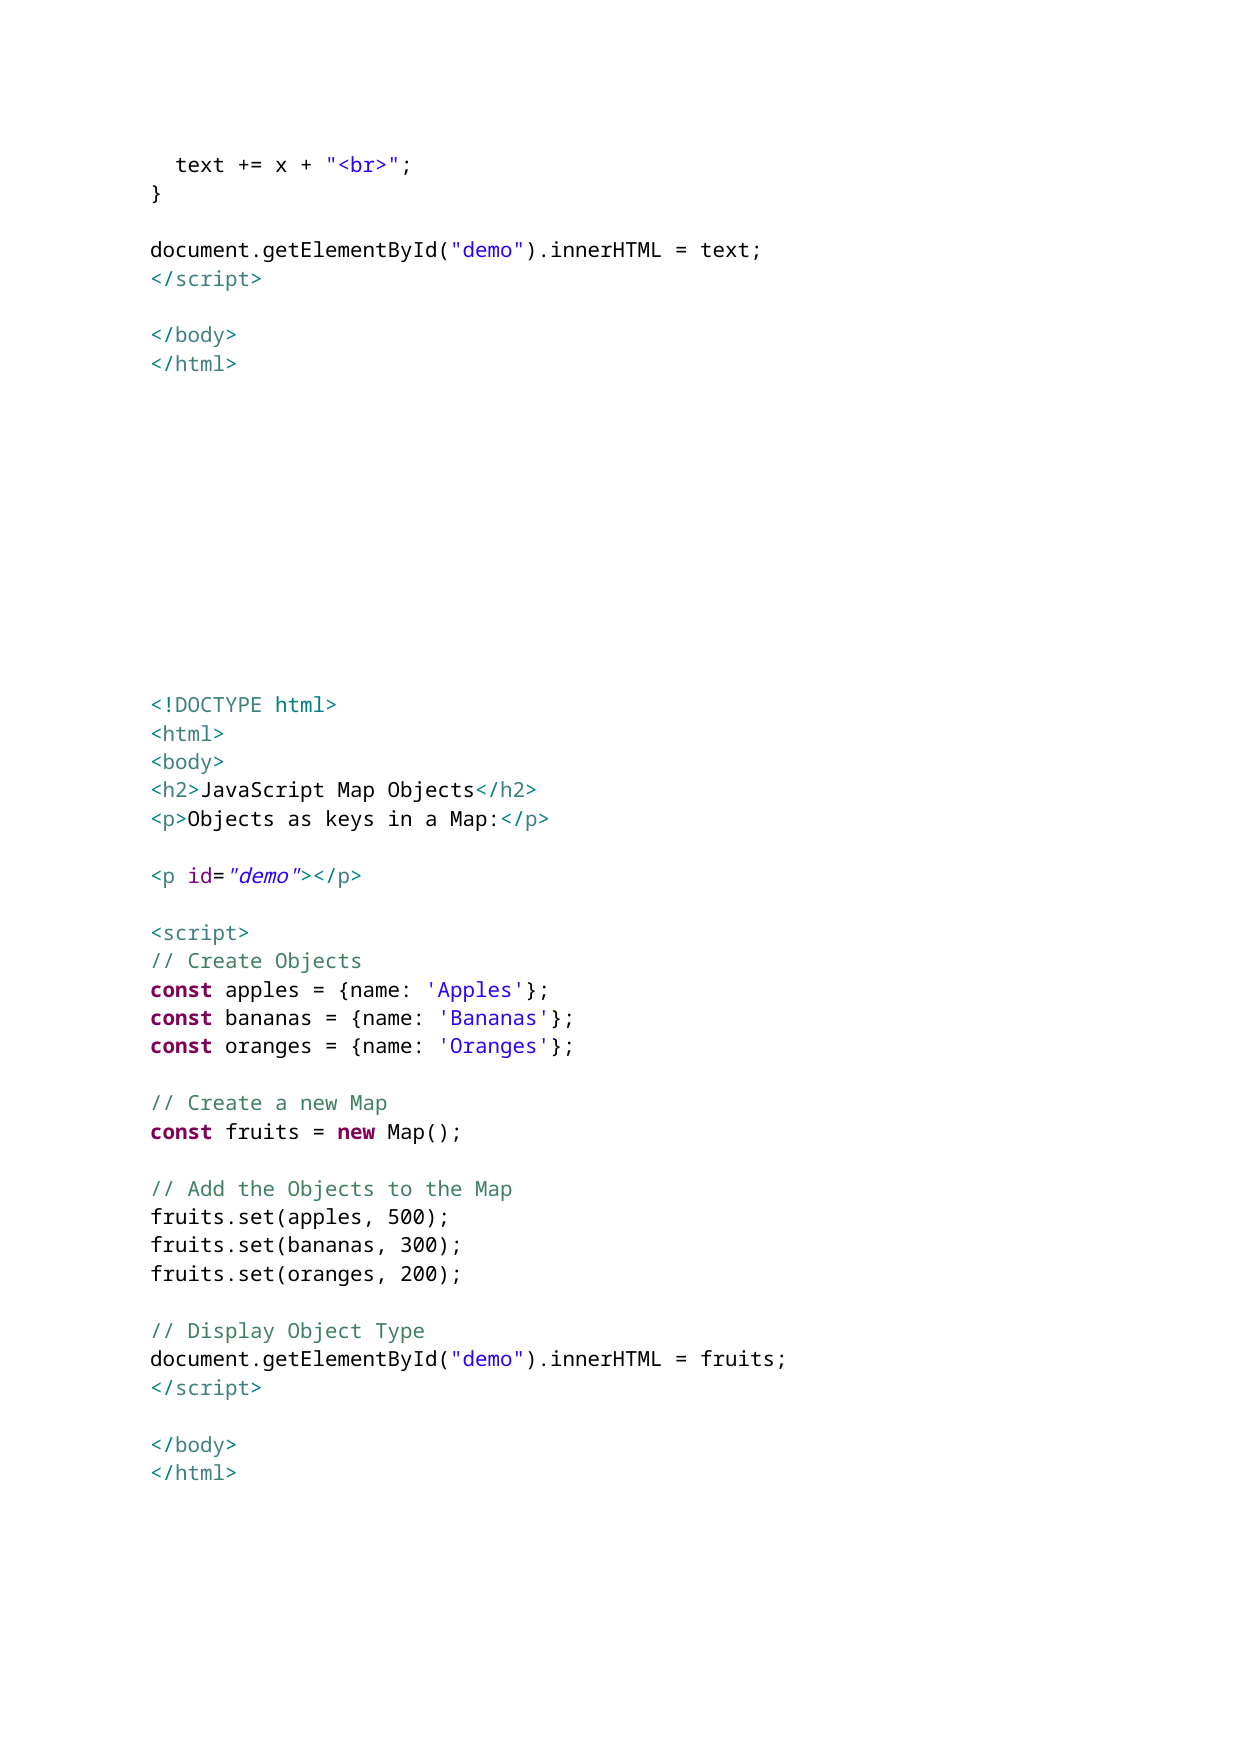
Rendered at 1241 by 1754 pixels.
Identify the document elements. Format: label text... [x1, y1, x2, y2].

text const oranges = {name: 'Oranges'}; [150, 1032, 1090, 1060]
text // Create Objects [150, 946, 1090, 975]
text } [150, 178, 1090, 207]
text const apples = {name: 'Apples'}; [150, 975, 1090, 1003]
text // Add the Objects to the Map [150, 1174, 1090, 1202]
text <p id="demo"></p> [150, 861, 1090, 889]
text const bananas = {name: 'Bananas'}; [150, 1003, 1090, 1032]
text <html> [150, 719, 1090, 747]
text document.getElementById("demo").innerHTML = text; [150, 235, 1090, 264]
text <body> [150, 747, 1090, 776]
text // Display Object Type [150, 1316, 1090, 1344]
text <!DOCTYPE html> [150, 690, 1090, 719]
text fruits.set(apples, 500); [150, 1202, 1090, 1231]
text fruits.set(oranges, 200); [150, 1259, 1090, 1287]
text </body> [150, 1430, 1090, 1458]
text </script> [150, 264, 1090, 292]
text </html> [150, 1458, 1090, 1487]
text </script> [150, 1373, 1090, 1401]
text fruits.set(bananas, 300); [150, 1231, 1090, 1259]
text <p>Objects as keys in a Map:</p> [150, 804, 1090, 832]
text </body> [150, 321, 1090, 349]
text const fruits = new Map(); [150, 1117, 1090, 1145]
text <h2>JavaScript Map Objects</h2> [150, 776, 1090, 804]
text text += x + "<br>"; [150, 150, 1090, 178]
text <script> [150, 918, 1090, 946]
text // Create a new Map [150, 1088, 1090, 1117]
text </html> [150, 349, 1090, 377]
text document.getElementById("demo").innerHTML = fruits; [150, 1344, 1090, 1373]
